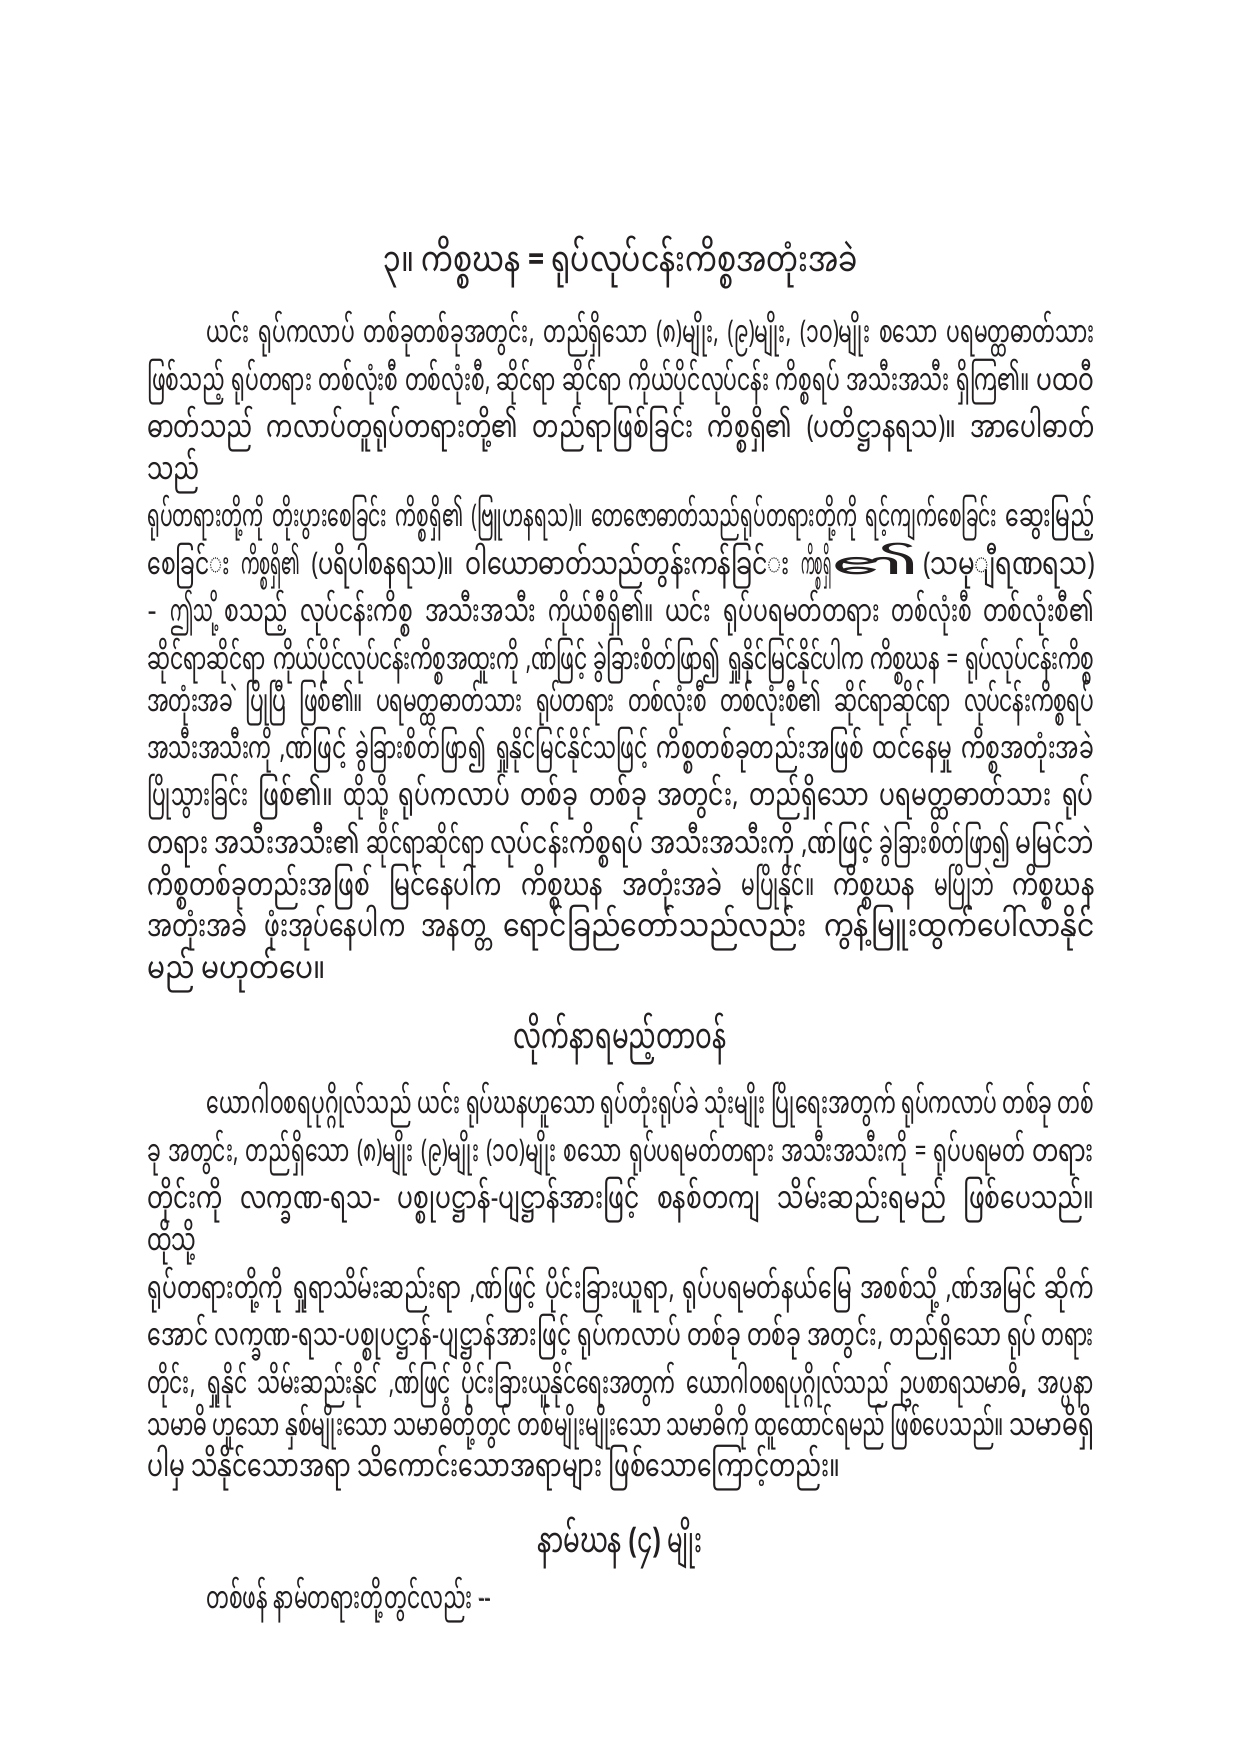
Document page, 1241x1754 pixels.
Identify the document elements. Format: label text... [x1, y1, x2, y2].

subtitle နာမ်ဃန (၄) မျိုး [152, 1514, 1088, 1567]
text ရုပ်တရားတို့ကို တိုးပွားစေခြင်း ကိစ္စရှိ၏ (ဗြူဟနရသ)။ တေဇောဓာတ်သည်ရုပ်တရားတို့ကို ရင့်ကျက်စေခြင်း ဆွေးမြည့်စေခြင်း ကိစ္စရှိ၏ (ပရိပါစနရသ)။ ဝါယောဓာတ်သည်တွန်းကန်ခြင်း ကိစ္စရှိ၏(သမုျီရဏရသ) - ဤသို့ စသည့် လုပ်ငန်းကိစ္စ အသီးအသီး ကိုယ်စီရှိ၏။ ယင်း ရုပ်ပရမတ်တရား တစ်လုံးစီ တစ်လုံးစီ၏ ဆိုင်ရာဆိုင်ရာ ကိုယ်ပိုင်လုပ်ငန်းကိစ္စအထူးကို ,ဏ်ဖြင့် ခွဲခြားစိတ်ဖြာ၍ ရှုနိုင်မြင်နိုင်ပါက ကိစ္စဃန = ရုပ်လုပ်ငန်းကိစ္စ အတုံးအခဲ ပြိုပြီ ဖြစ်၏။ ပရမတ္ထဓာတ်သား ရုပ်တရား တစ်လုံးစီ တစ်လုံးစီ၏ ဆိုင်ရာဆိုင်ရာ လုပ်ငန်းကိစ္စရပ် အသီးအသီးကို ,ဏ်ဖြင့် ခွဲခြားစိတ်ဖြာ၍ ရှုနိုင်မြင်နိုင်သဖြင့် ကိစ္စတစ်ခုတည်းအဖြစ် ထင်နေမှု ကိစ္စအတုံးအခဲ ပြိုသွားခြင်း ဖြစ်၏။ ထိုသို့ ရုပ်ကလာပ် တစ်ခု တစ်ခု အတွင်း, တည်ရှိသော ပရမတ္ထဓာတ်သား ရုပ်တရား အသီးအသီး၏ ဆိုင်ရာဆိုင်ရာ လုပ်ငန်းကိစ္စရပ် အသီးအသီးကို ,ဏ်ဖြင့် ခွဲခြားစိတ်ဖြာ၍ မမြင်ဘဲ ကိစ္စတစ်ခုတည်းအဖြစ် မြင်နေပါက ကိစ္စဃန အတုံးအခဲ မပြိုနိုင်။ ကိစ္စဃန မပြိုဘဲ ကိစ္စဃန အတုံးအခဲ ဖုံးအုပ်နေပါက အနတ္တ ရောင်ခြည်တော်သည်လည်း ကွန့်မြူးထွက်ပေါ်လာနိုင်မည် မဟုတ်ပေ။ [147, 493, 1094, 991]
subtitle လိုက်နာရမည့်တာဝန် [152, 1017, 1088, 1063]
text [171, 1575, 524, 1621]
text ရုပ်တရားတို့ကို ရှုရာသိမ်းဆည်းရာ ,ဏ်ဖြင့် ပိုင်းခြားယူရာ, ရုပ်ပရမတ်နယ်မြေ အစစ်သို့ ,ဏ်အမြင် ဆိုက်အောင် လက္ခဏ-ရသ-ပစ္စုပဋ္ဌာန်-ပျဋ္ဌာန်အားဖြင့် ရုပ်ကလာပ် တစ်ခု တစ်ခု အတွင်း, တည်ရှိသော ရုပ် တရားတိုင်း, ရှုနိုင် သိမ်းဆည်းနိုင် ,ဏ်ဖြင့် ပိုင်းခြားယူနိုင်ရေးအတွက် ယောဂါဝစရပုဂ္ဂိုလ်သည် ဥပစာရသမာဓိ, အပ္ပနာသမာဓိ ဟူသော နှစ်မျိုးသော သမာဓိတို့တွင် တစ်မျိုးမျိုးသော သမာဓိကို ထူထောင်ရမည် ဖြစ်ပေသည်။ သမာဓိရှိပါမှ သိနိုင်သောအရာ သိကောင်းသောအရာများ ဖြစ်သောကြောင့်တည်း။ [147, 1265, 1094, 1489]
subtitle ၃။ ကိစ္စဃန = ရုပ်လုပ်ငန်းကိစ္စအတုံးအခဲ [343, 234, 898, 286]
text ယင်း ရုပ်ကလာပ် တစ်ခုတစ်ခုအတွင်း, တည်ရှိသော (၈)မျိုး, (၉)မျိုး, (၁ဝ)မျိုး စသော ပရမတ္ထဓာတ်သား ဖြစ်သည့် ရုပ်တရား တစ်လုံးစီ တစ်လုံးစီ, ဆိုင်ရာ ဆိုင်ရာ ကိုယ်ပိုင်လုပ်ငန်း ကိစ္စရပ် အသီးအသီး ရှိကြ၏။ ပထဝီဓာတ်သည် ကလာပ်တူရုပ်တရားတို့၏ တည်ရာဖြစ်ခြင်း ကိစ္စရှိ၏ (ပတိဋ္ဌာနရသ)။ အာပေါဓာတ်သည် [147, 309, 1094, 492]
text ယောဂါဝစရပုဂ္ဂိုလ်သည် ယင်း ရုပ်ဃနဟူသော ရုပ်တုံးရုပ်ခဲ သုံးမျိုး ပြိုရေးအတွက် ရုပ်ကလာပ် တစ်ခု တစ်ခု အတွင်း, တည်ရှိသော (၈)မျိုး (၉)မျိုး (၁ဝ)မျိုး စသော ရုပ်ပရမတ်တရား အသီးအသီးကို = ရုပ်ပရမတ် တရားတိုင်းကို လက္ခဏ-ရသ- ပစ္စုပဋ္ဌာန်-ပျဋ္ဌာန်အားဖြင့် စနစ်တကျ သိမ်းဆည်းရမည် ဖြစ်ပေသည်။ ထိုသို့ [147, 1086, 1094, 1263]
